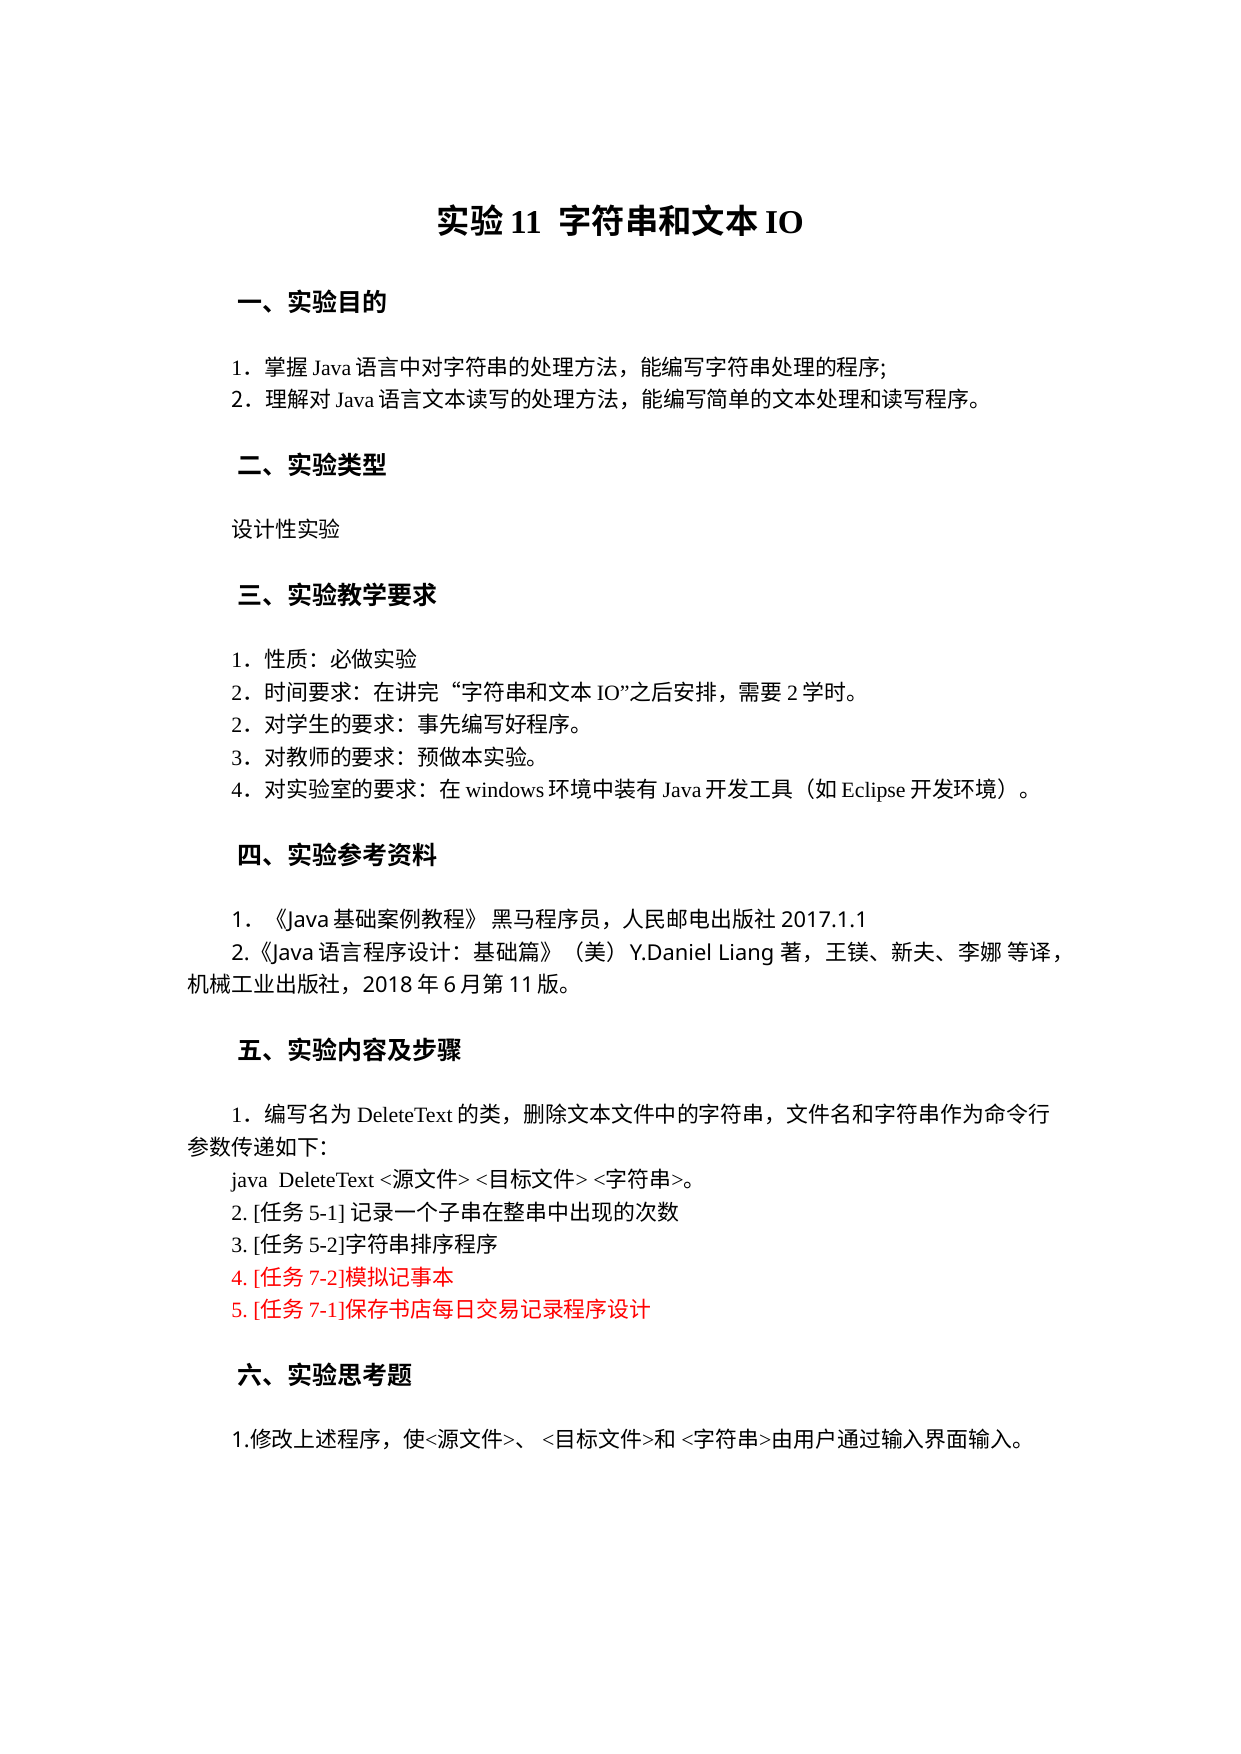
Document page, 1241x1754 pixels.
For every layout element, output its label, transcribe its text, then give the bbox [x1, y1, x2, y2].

text 1．性质：必做实验 [187, 642, 1053, 674]
text 4．对实验室的要求：在windows环境中装有Java开发工具（如Eclipse开发环境）。 [187, 772, 1053, 804]
text 三、实验教学要求 [187, 561, 1053, 626]
text 实验11 字符串和文本IO [187, 187, 1053, 252]
text 2. [任务5-1] 记录一个子串在整串中出现的次数 [187, 1194, 1053, 1227]
text 2．对学生的要求：事先编写好程序。 [187, 707, 1053, 739]
text 1.修改上述程序，使<源文件>、 <目标文件>和 <字符串>由用户通过输入界面输入。 [187, 1422, 1053, 1454]
text 四、实验参考资料 [187, 821, 1053, 886]
text 设计性实验 [187, 512, 1053, 544]
text 五、实验内容及步骤 [187, 1016, 1053, 1081]
text 3．对教师的要求：预做本实验。 [187, 739, 1053, 772]
text 六、实验思考题 [187, 1341, 1053, 1406]
text 5. [任务7-1]保存书店每日交易记录程序设计 [187, 1292, 1053, 1324]
text 3. [任务5-2]字符串排序程序 [187, 1227, 1053, 1259]
text java DeleteText <源文件> <目标文件> <字符串>。 [187, 1162, 1053, 1194]
text 1．掌握Java语言中对字符串的处理方法，能编写字符串处理的程序; [187, 349, 1053, 382]
text 4. [任务7-2]模拟记事本 [187, 1259, 1053, 1292]
text 1．《Java基础案例教程》 黑马程序员，人民邮电出版社 2017.1.1 [187, 902, 1053, 934]
text 1．编写名为DeleteText的类，删除文本文件中的字符串，文件名和字符串作为命令行参数传递如下： [187, 1097, 1053, 1162]
text 一、实验目的 [187, 268, 1053, 333]
text 2．理解对Java语言文本读写的处理方法，能编写简单的文本处理和读写程序。 [187, 382, 1053, 414]
text 2．时间要求：在讲完“字符串和文本IO”之后安排，需要2学时。 [187, 674, 1053, 707]
text 二、实验类型 [187, 431, 1053, 496]
text 2.《Java语言程序设计：基础篇》（美）Y.Daniel Liang 著，王镁、新夫、李娜 等译，机械工业出版社，2018年6月第11版。 [187, 934, 1053, 999]
